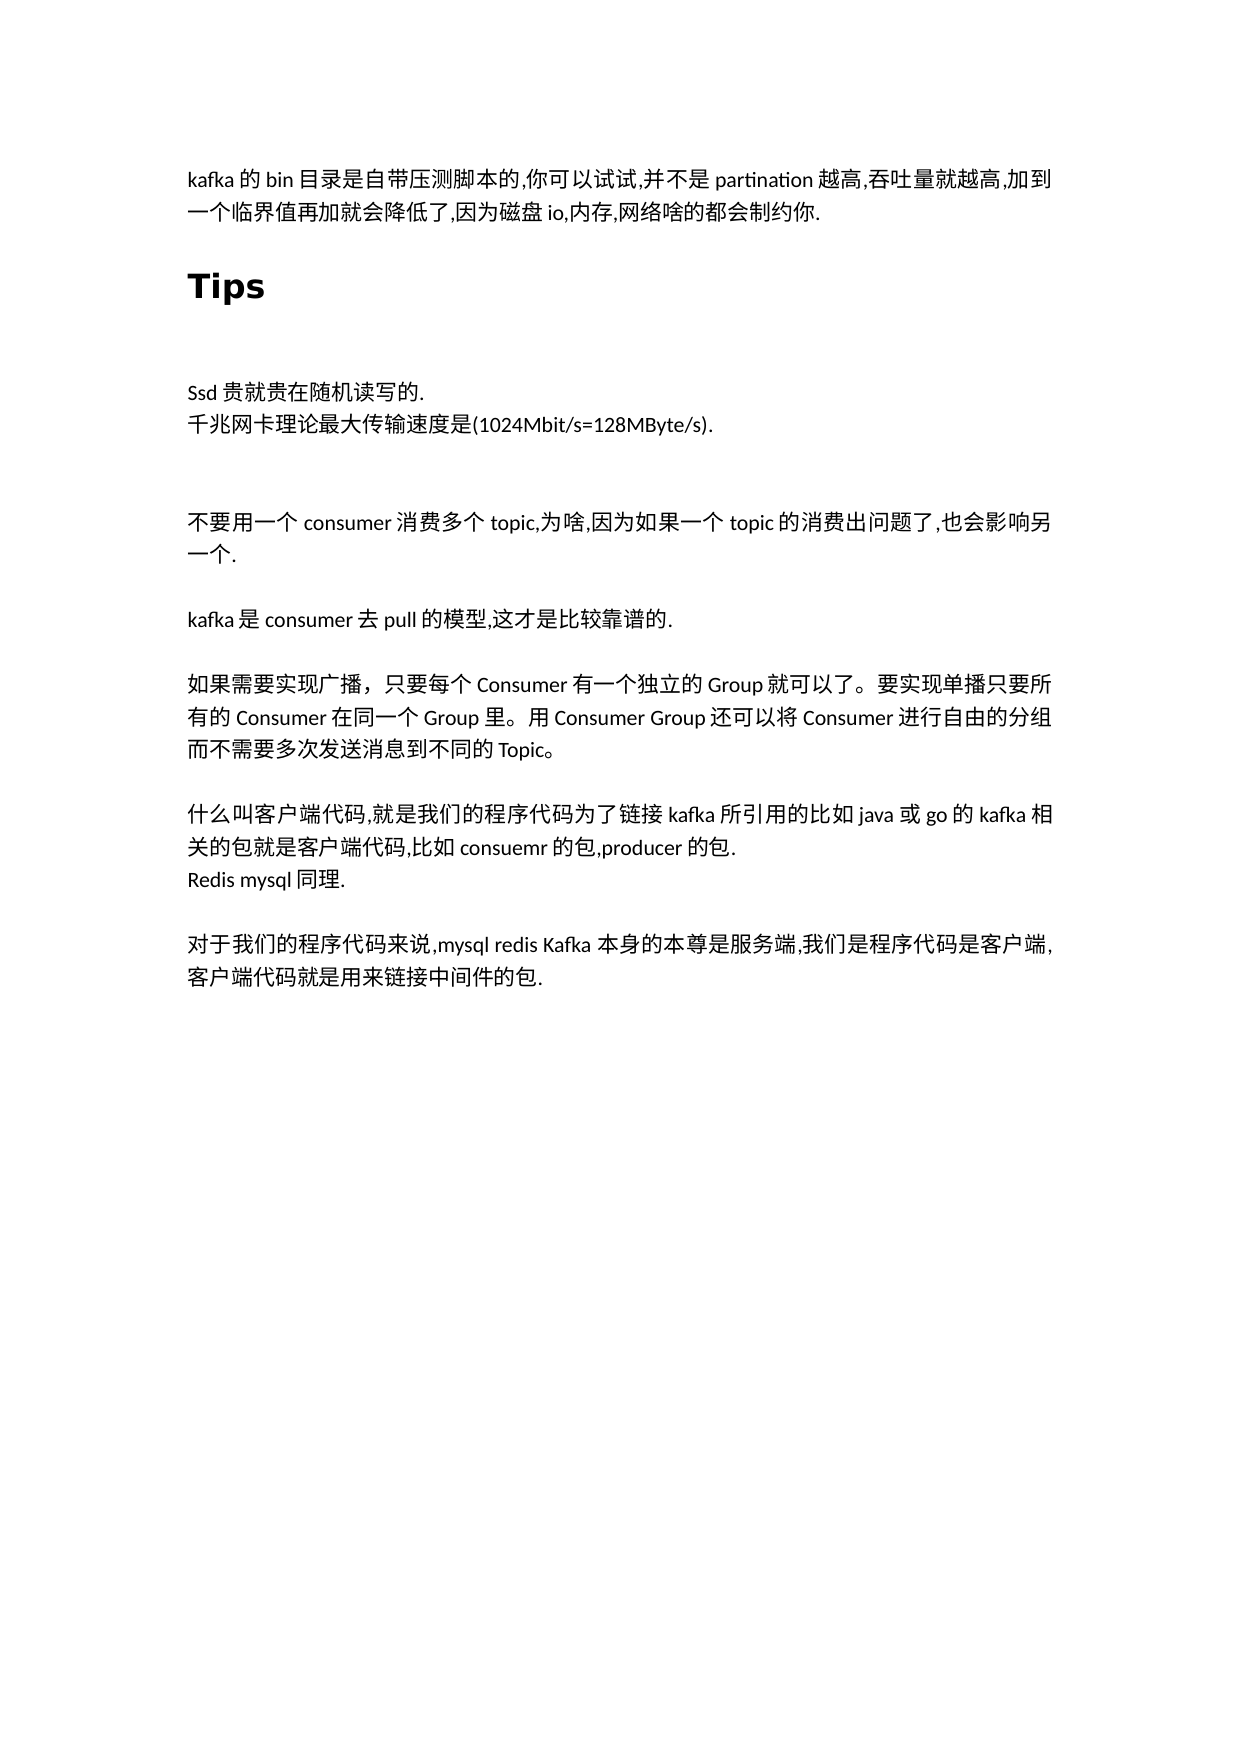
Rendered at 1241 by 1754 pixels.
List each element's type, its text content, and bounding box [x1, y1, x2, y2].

text kafka的bin目录是自带压测脚本的,你可以试试,并不是partination越高,吞吐量就越高,加到一个临界值再加就会降低了,因为磁盘io,内存,网络啥的都会制约你. [187, 162, 1053, 227]
text Ssd贵就贵在随机读写的. [187, 374, 1053, 407]
text 千兆网卡理论最大传输速度是(1024Mbit/s=128MByte/s). [187, 407, 1053, 439]
subtitle Tips [187, 254, 1053, 319]
text 不要用一个consumer消费多个topic,为啥,因为如果一个topic的消费出问题了,也会影响另一个. [187, 504, 1053, 569]
text 对于我们的程序代码来说,mysql redis Kafka 本身的本尊是服务端,我们是程序代码是客户端,客户端代码就是用来链接中间件的包. [187, 927, 1053, 992]
text 什么叫客户端代码,就是我们的程序代码为了链接kafka所引用的比如java或go的kafka相关的包就是客户端代码,比如consuemr的包,producer的包. [187, 797, 1053, 862]
text 如果需要实现广播，只要每个Consumer有一个独立的Group就可以了。要实现单播只要所有的Consumer在同一个Group里。用Consumer Group还可以将Consumer进行自由的分组而不需要多次发送消息到不同的Topic。 [187, 667, 1053, 764]
text Redis mysql同理. [187, 862, 1053, 894]
text kafka是consumer去pull的模型,这才是比较靠谱的. [187, 602, 1053, 634]
